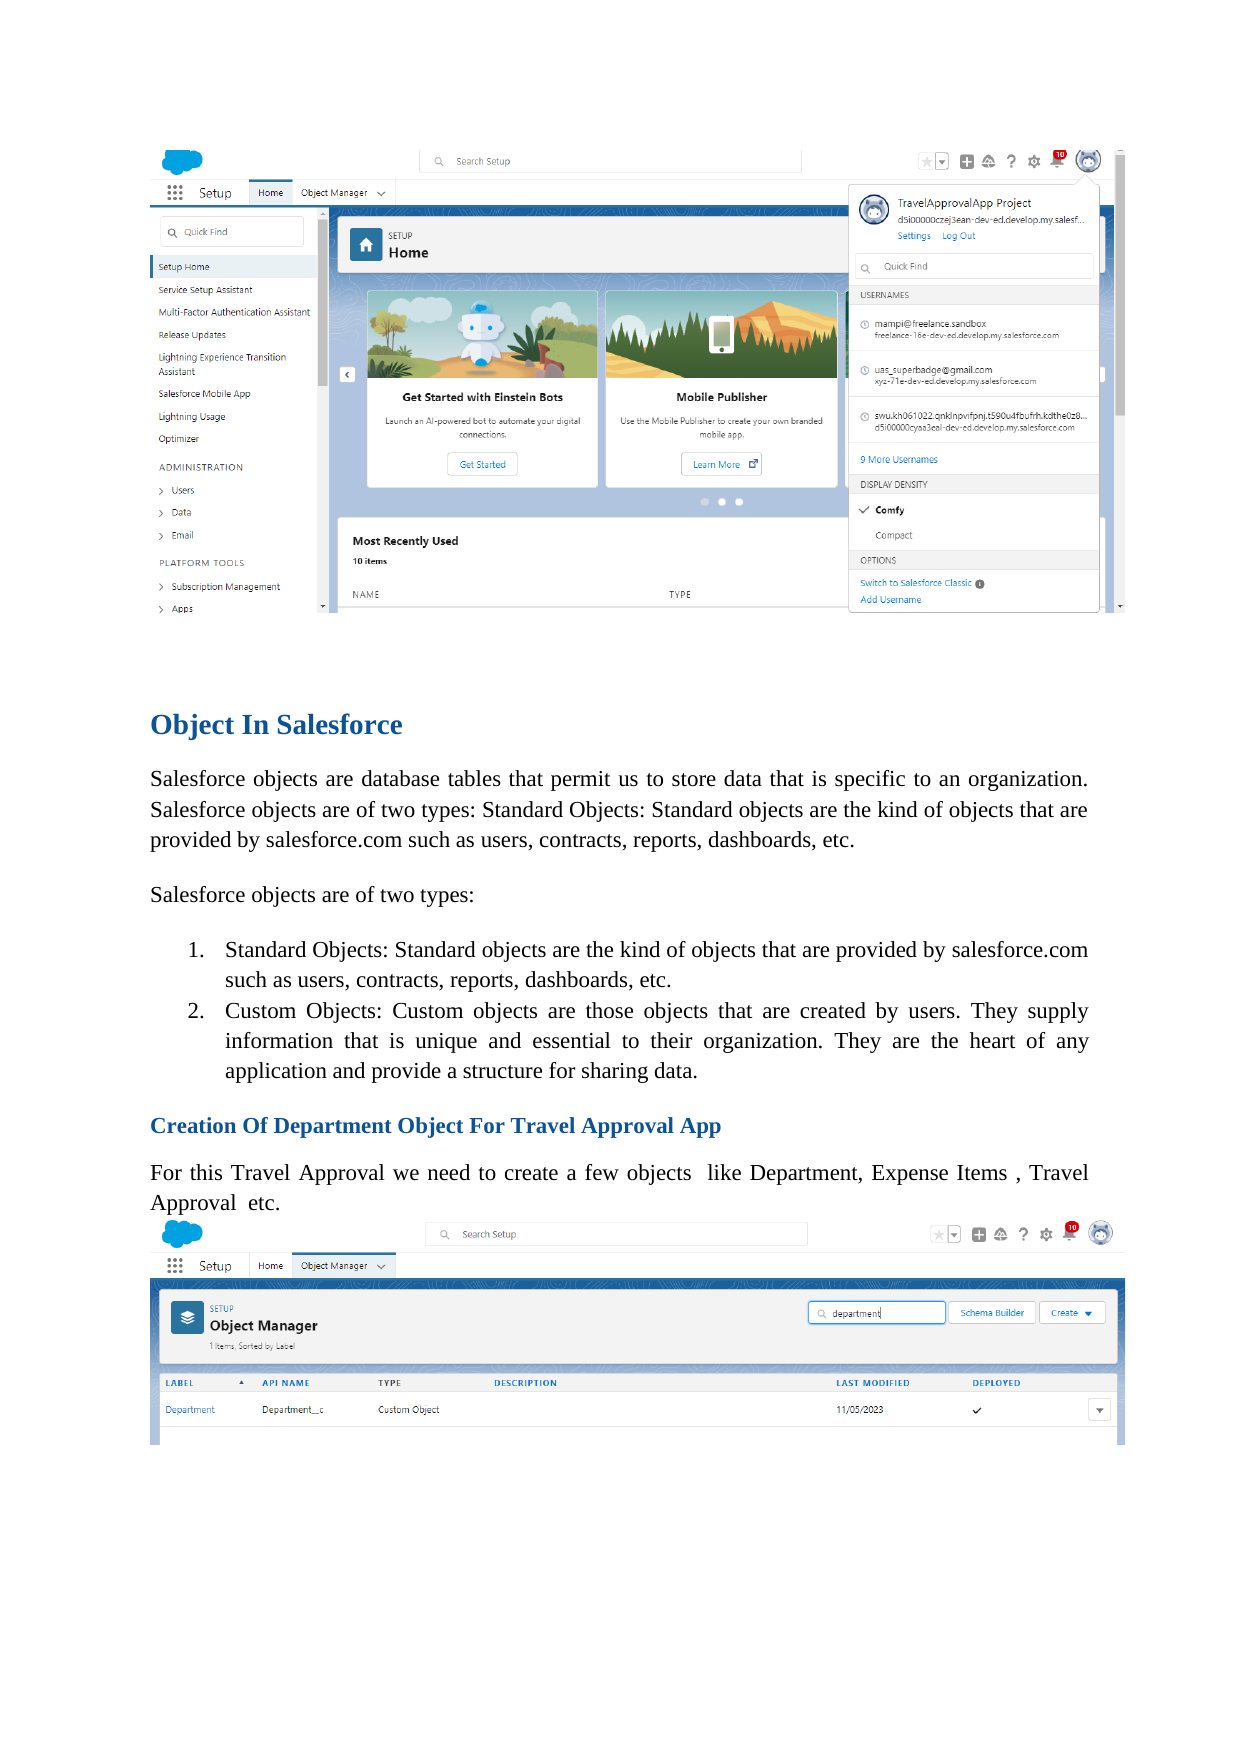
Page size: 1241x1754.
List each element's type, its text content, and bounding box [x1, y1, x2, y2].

list Standard Objects: Standard objects are the kind of objects that are provided by salesforce.com such as users, contracts, reports, dashboards, etc. [187, 936, 1090, 993]
text For this Travel Approval we need to create a few objects like Department, Expense Items , Travel Approval etc. [150, 1186, 1090, 1216]
text Salesforce objects are of two types: [150, 881, 1090, 907]
picture [150, 150, 1125, 613]
text Salesforce objects are database tables that permit us to store data that is specific to an organization. Salesforce objects are of two types: Standard Objects: Standard objects are the kind of objects that are provided by salesforce.com such as users, contracts, reports, dashboards, etc. [150, 766, 1090, 852]
subtitle Object In Salesforce [150, 707, 1090, 741]
list Custom Objects: Custom objects are those objects that are created by users. They supply information that is unique and essential to their organization. They are the heart of any application and provide a structure for sharing data. [187, 997, 1090, 1083]
picture [150, 1219, 1125, 1445]
text Creation Of Department Object For Travel Approval App [150, 1112, 1090, 1139]
